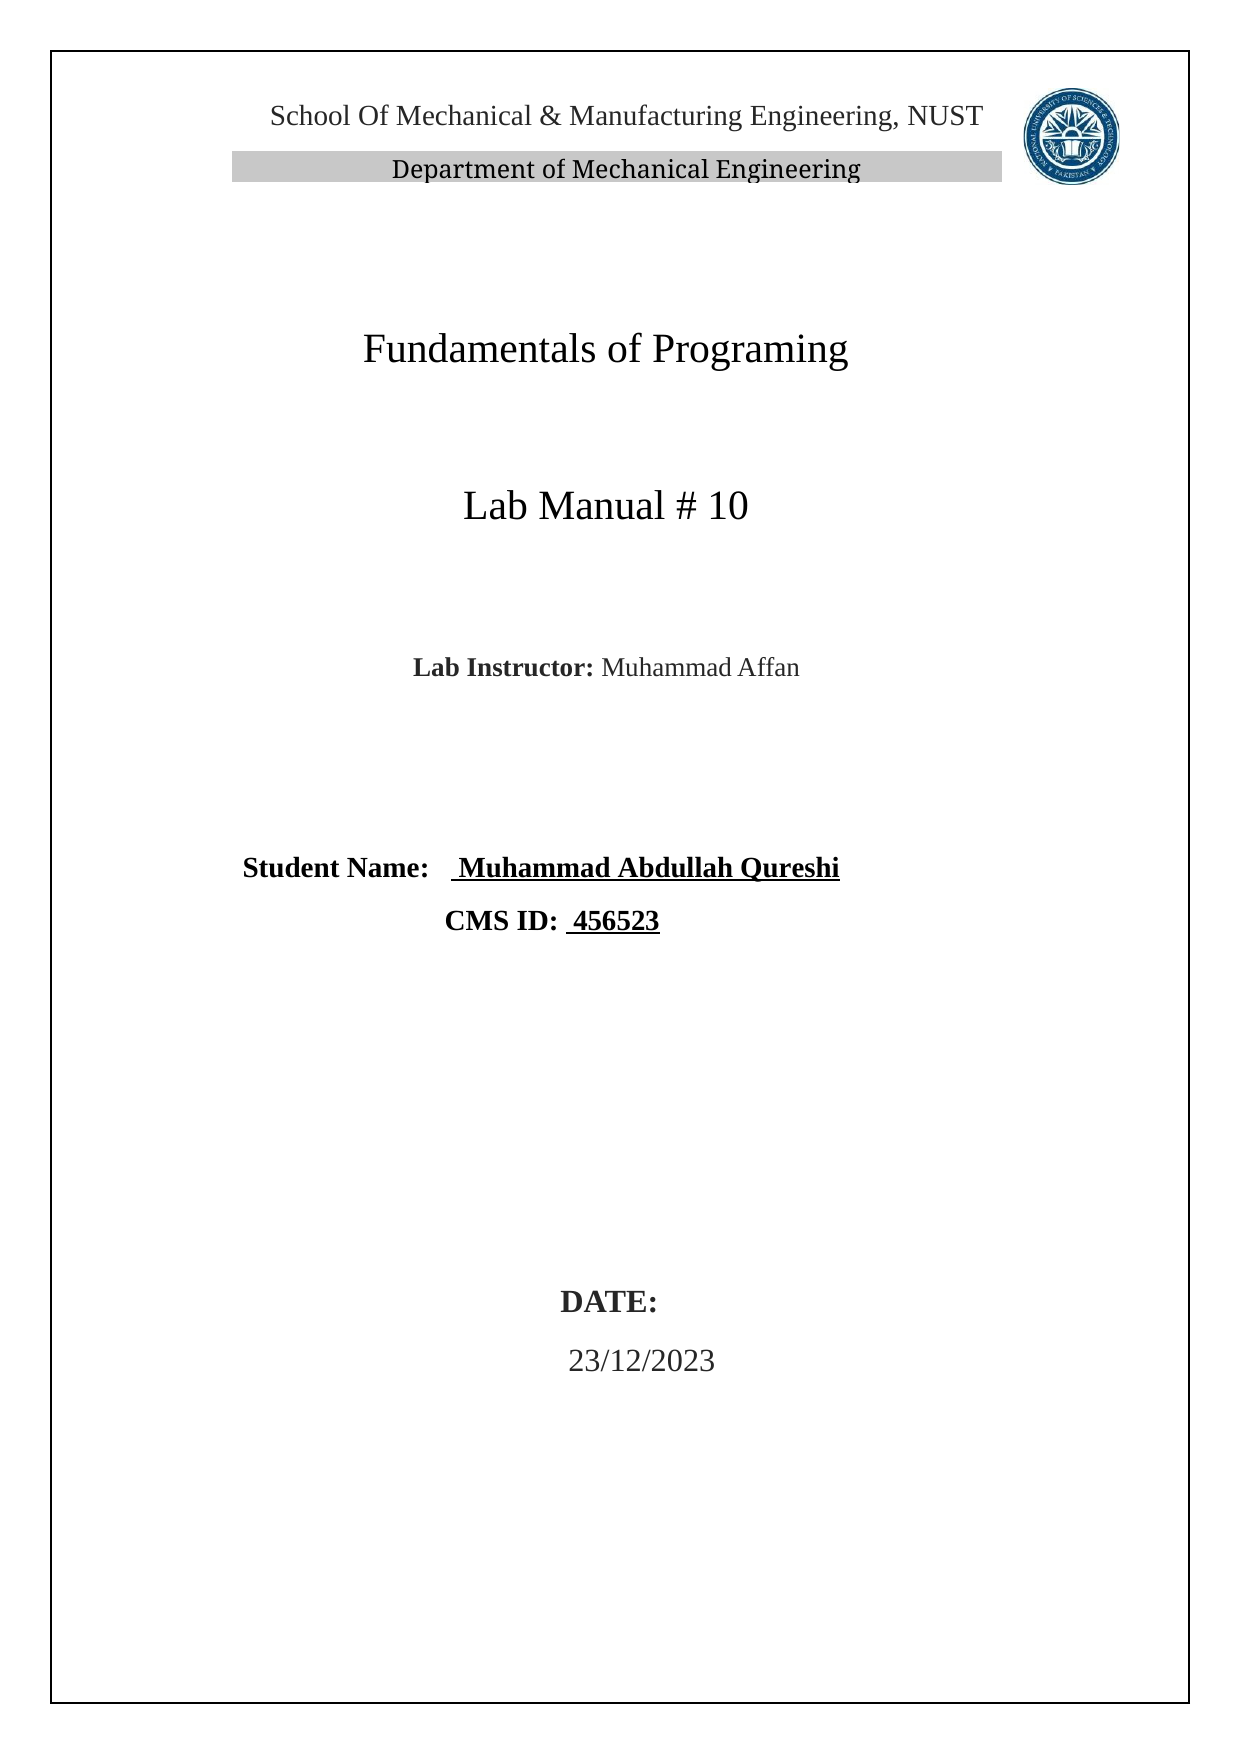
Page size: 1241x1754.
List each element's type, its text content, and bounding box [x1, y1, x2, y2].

subtitle Student Name: Muhammad Abdullah Qureshi [118, 850, 840, 883]
subtitle CMS ID: 456523 [118, 903, 840, 937]
text Lab Instructor: Muhammad Affan [337, 651, 876, 682]
text DATE: [337, 1283, 873, 1320]
text 23/12/2023 [337, 1341, 873, 1378]
picture [1023, 88, 1120, 185]
title Lab Manual # 10 [338, 481, 874, 529]
title Fundamentals of Programing [338, 324, 873, 372]
